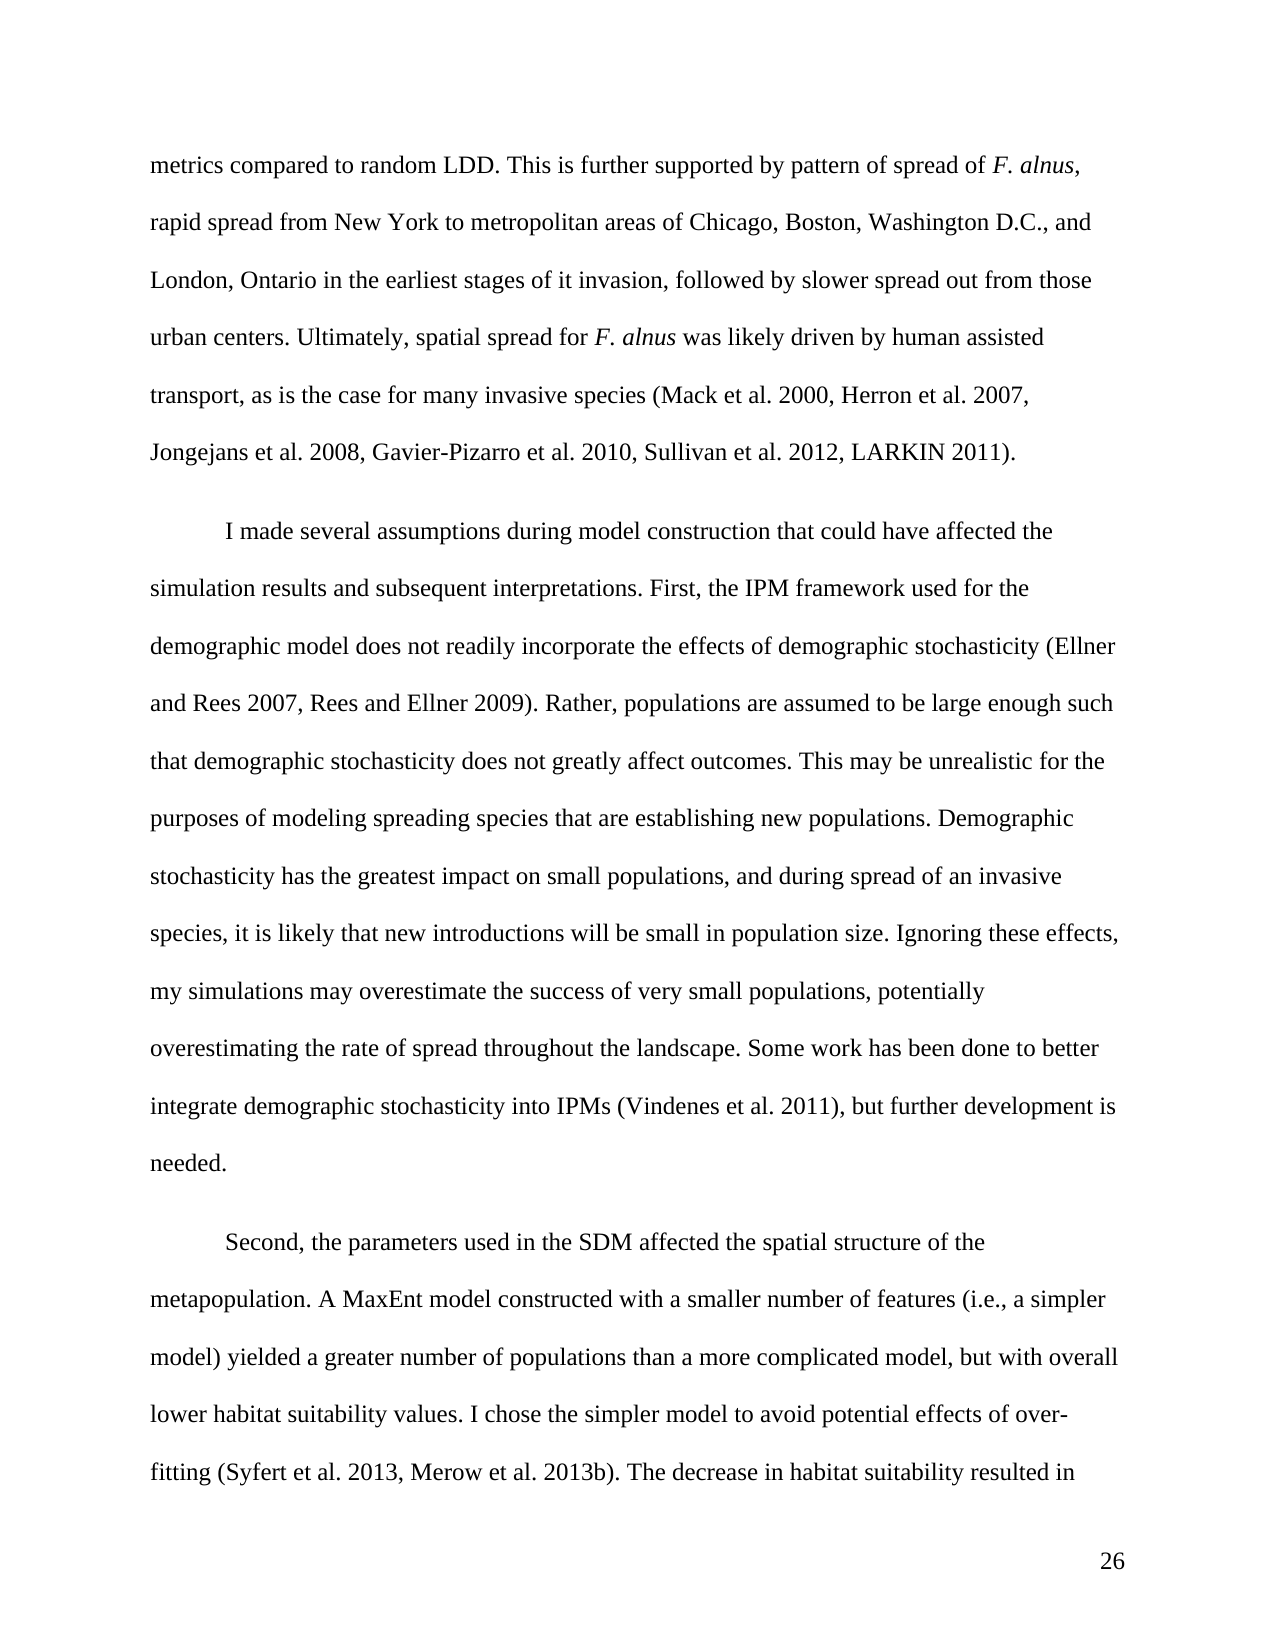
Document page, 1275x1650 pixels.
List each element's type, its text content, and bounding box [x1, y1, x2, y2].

text I made several assumptions during model construction that could have affected the simulation results and subsequent interpretations. First, the IPM framework used for the demographic model does not readily incorporate the effects of demographic stochasticity (Ellner and Rees 2007, Rees and Ellner 2009). Rather, populations are assumed to be large enough such that demographic stochasticity does not greatly affect outcomes. This may be unrealistic for the purposes of modeling spreading species that are establishing new populations. Demographic stochasticity has the greatest impact on small populations, and during spread of an invasive species, it is likely that new introductions will be small in population size. Ignoring these effects, my simulations may overestimate the success of very small populations, potentially overestimating the rate of spread throughout the landscape. Some work has been done to better integrate demographic stochasticity into IPMs (Vindenes et al. 2011), but further development is needed. [150, 516, 1125, 1177]
